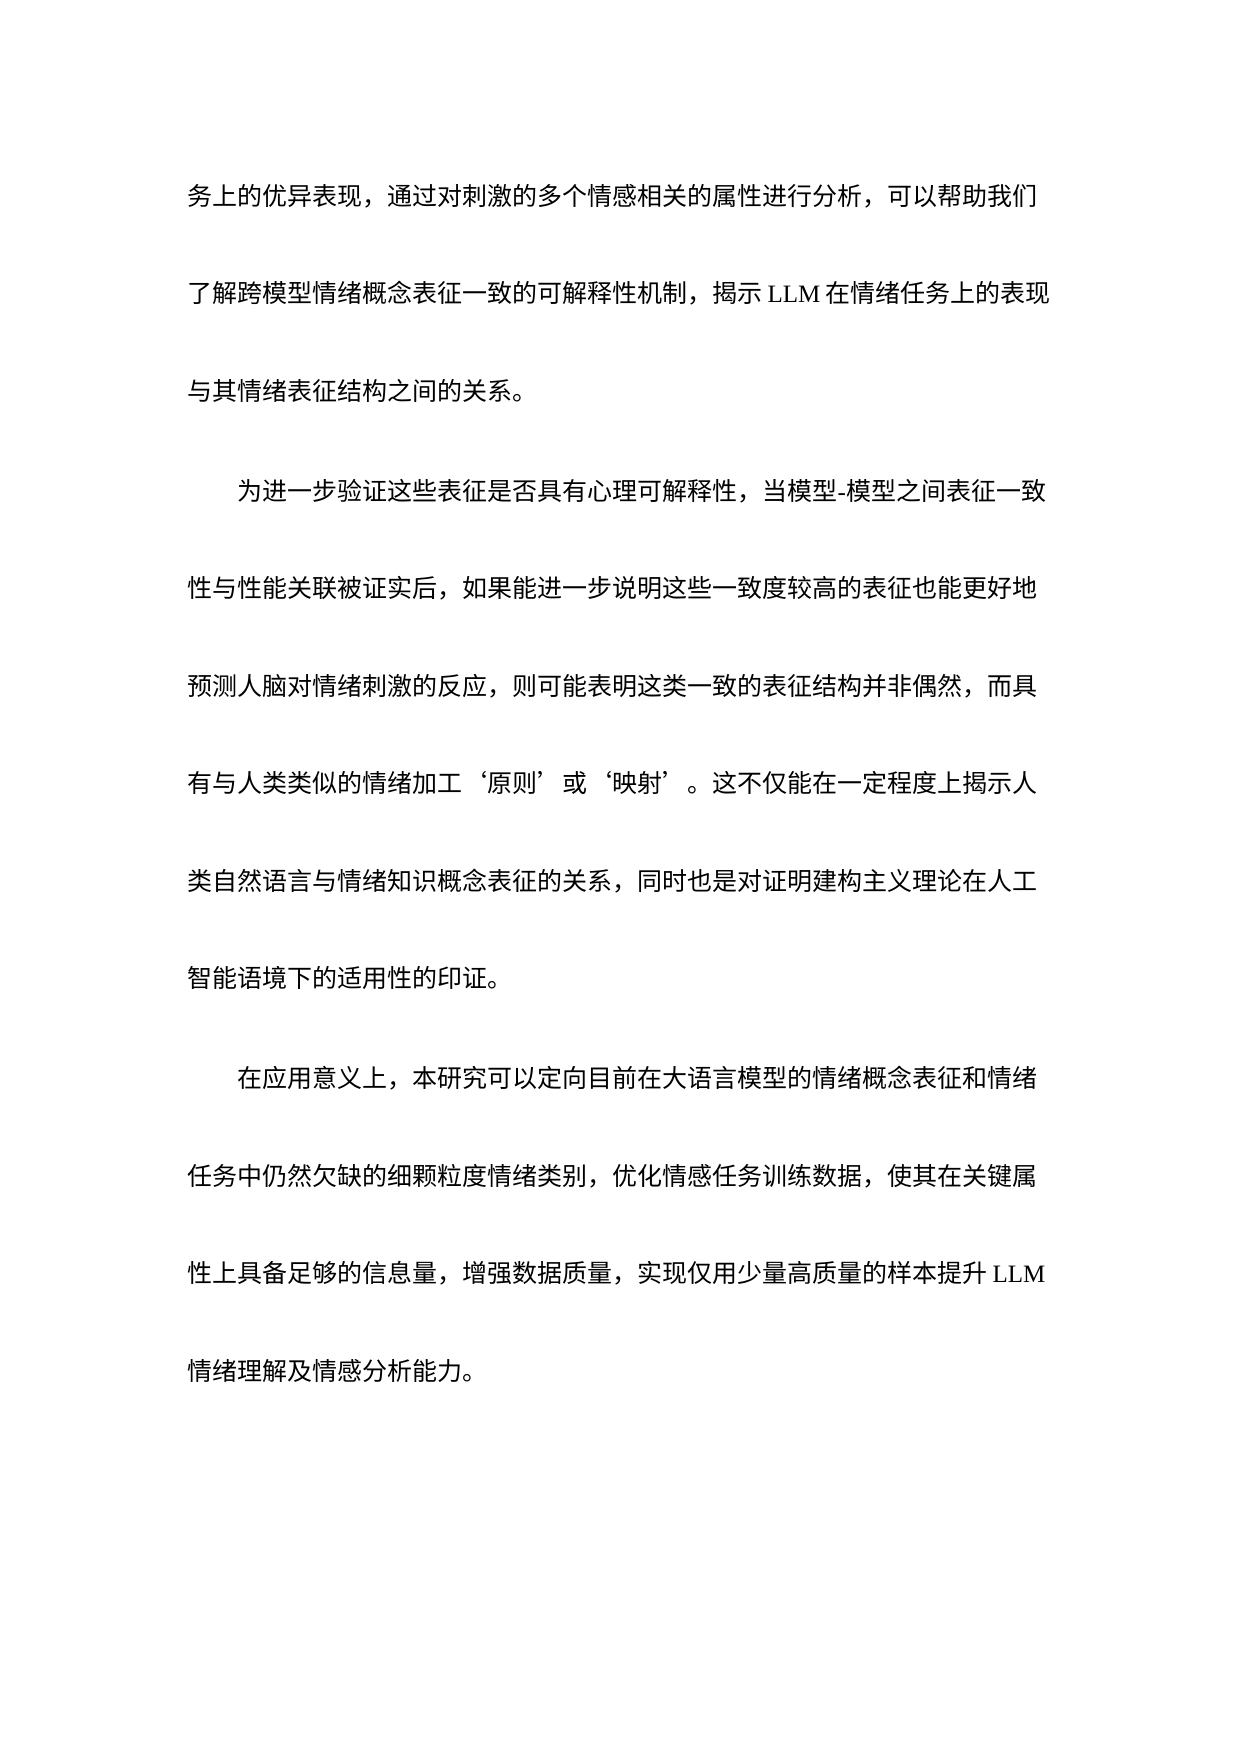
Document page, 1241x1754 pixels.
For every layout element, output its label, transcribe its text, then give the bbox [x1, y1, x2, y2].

text 在应用意义上，本研究可以定向目前在大语言模型的情绪概念表征和情绪任务中仍然欠缺的细颗粒度情绪类别，优化情感任务训练数据，使其在关键属性上具备足够的信息量，增强数据质量，实现仅用少量高质量的样本提升LLM情绪理解及情感分析能力。 [187, 1044, 1053, 1402]
text 为进一步验证这些表征是否具有心理可解释性，当模型-模型之间表征一致性与性能关联被证实后，如果能进一步说明这些一致度较高的表征也能更好地预测人脑对情绪刺激的反应，则可能表明这类一致的表征结构并非偶然，而具有与人类类似的情绪加工‘原则’或‘映射’。这不仅能在一定程度上揭示人类自然语言与情绪知识概念表征的关系，同时也是对证明建构主义理论在人工智能语境下的适用性的印证。 [187, 457, 1053, 1009]
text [187, 162, 1053, 422]
